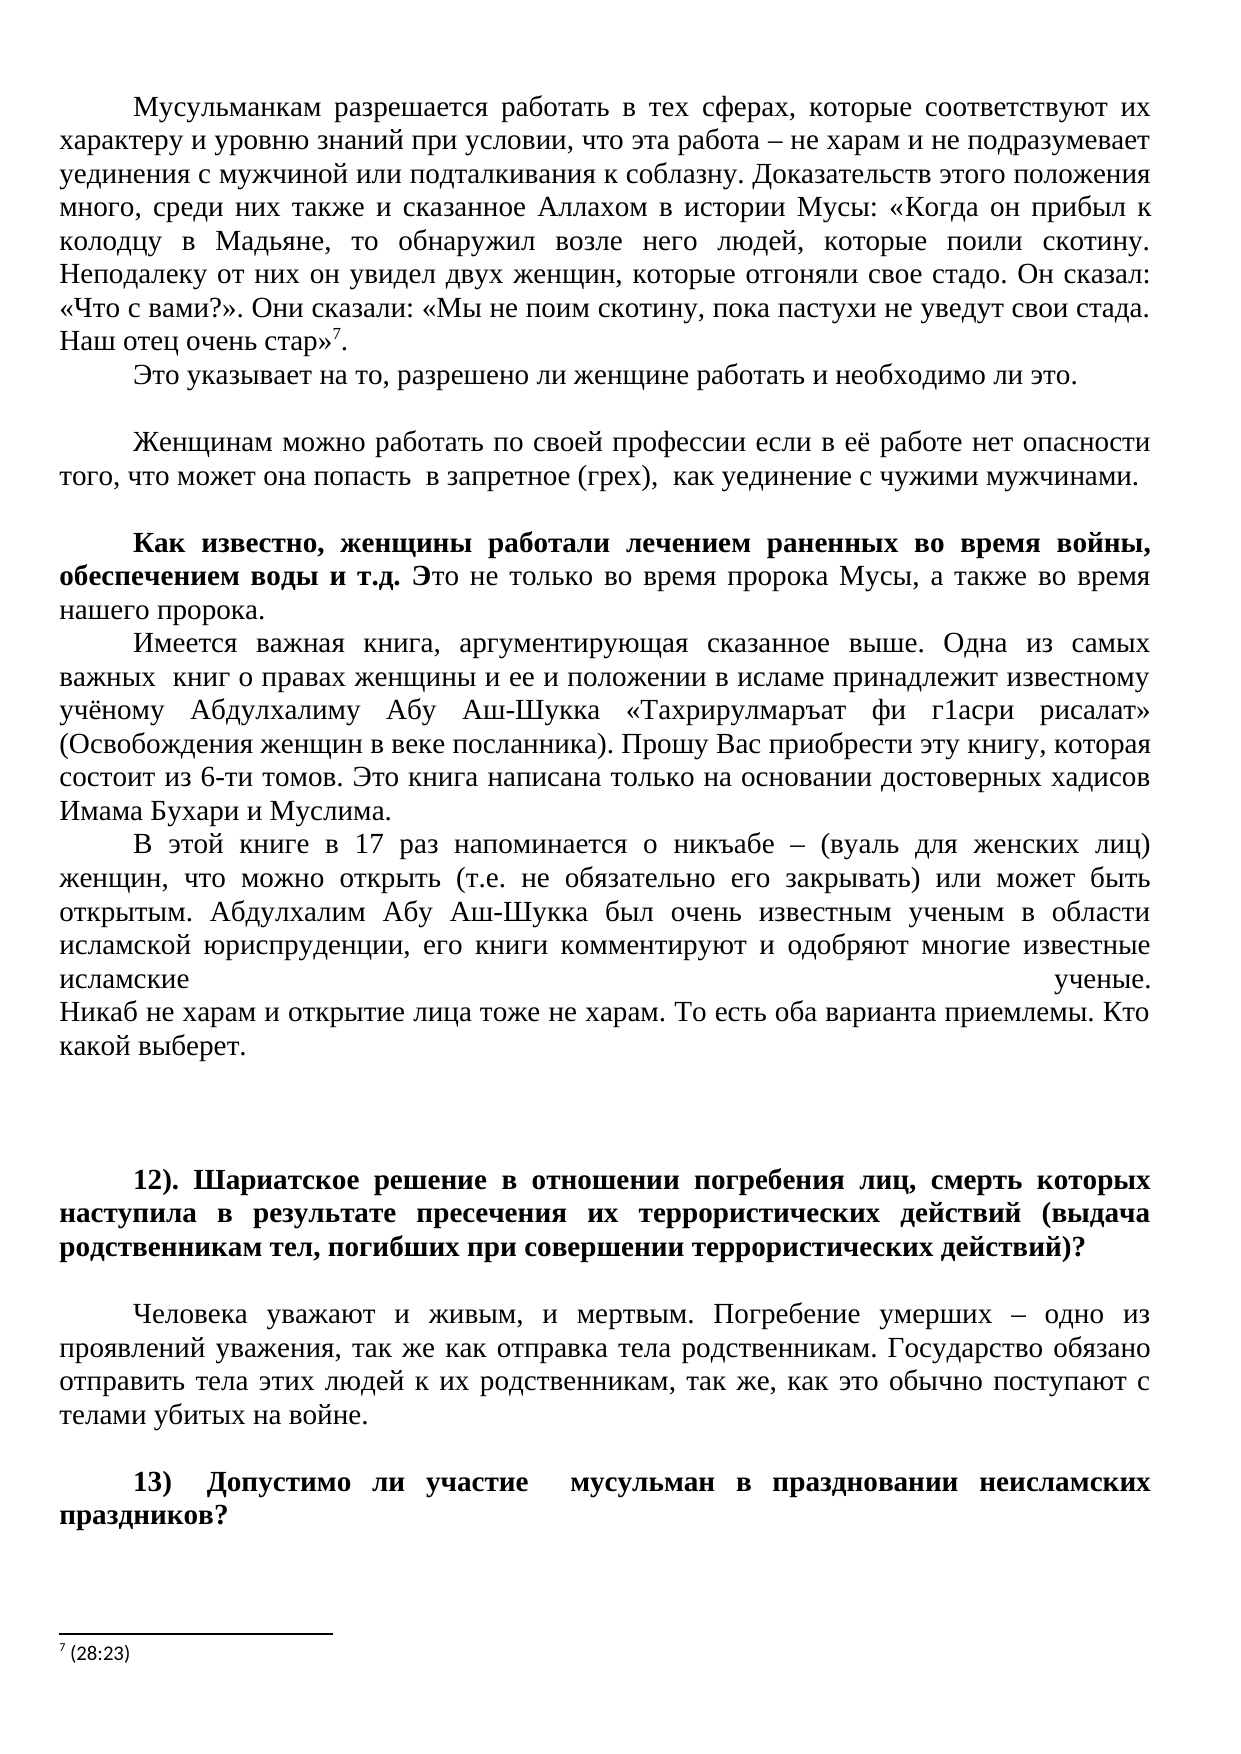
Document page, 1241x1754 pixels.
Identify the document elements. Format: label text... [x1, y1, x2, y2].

text Женщинам можно работать по своей профессии если в её работе нет опасности того, что может она попасть в запретное (грех), как уединение с чужими мужчинами. [59, 424, 1152, 491]
text 12). Шариатское решение в отношении погребения лиц, смерть которых наступила в результате пресечения их террористических действий (выдача родственникам тел, погибших при совершении террористических действий)? [59, 1162, 1152, 1263]
text Человека уважают и живым, и мертвым. Погребение умерших – одно из проявлений уважения, так же как отправка тела родственникам. Государство обязано отправить тела этих людей к их родственникам, так же, как это обычно поступают с телами убитых на войне. [59, 1296, 1152, 1430]
text Мусульманкам разрешается работать в тех сферах, которые соответствуют их характеру и уровню знаний при условии, что эта работа – не харам и не подразумевает уединения с мужчиной или подталкивания к соблазну. Доказательств этого положения много, среди них также и сказанное Аллахом в истории Мусы: «Когда он прибыл к колодцу в Мадьяне, то обнаружил возле него людей, которые поили скотину. Неподалеку от них он увидел двух женщин, которые отгоняли свое стадо. Он сказал: «Что с вами?». Они сказали: «Мы не поим скотину, пока пастухи не уведут свои стада. Наш отец очень стар». [59, 89, 1152, 357]
list Допустимо ли участие мусульман в праздновании неисламских праздников? [59, 1464, 1152, 1531]
text Имеется важная книга, аргументирующая сказанное выше. Одна из самых важных книг о правах женщины и ее и положении в исламе принадлежит известному учёному Абдулхалиму Абу Аш-Шукка «Тахрирулмаръат фи г1асри рисалат» (Освобождения женщин в веке посланника). Прошу Вас приобрести эту книгу, которая состоит из 6-ти томов. Это книга написана только на основании достоверных хадисов Имама Бухари и Муслима. [59, 625, 1152, 827]
text Как известно, женщины работали лечением раненных во время войны, обеспечением воды и т.д. Это не только во время пророка Мусы, а также во время нашего пророка. [59, 525, 1152, 625]
text Это указывает на то, разрешено ли женщине работать и необходимо ли это. [59, 357, 1152, 391]
text В этой книге в 17 раз напоминается о никъабе – (вуаль для женских лиц) женщин, что можно открыть (т.е. не обязательно его закрывать) или может быть открытым. Абдулхалим Абу Аш-Шукка был очень известным ученым в области исламской юриспруденции, его книги комментируют и одобряют многие известные исламские ученые. Никаб не харам и открытие лица тоже не харам. То есть оба варианта приемлемы. Кто какой выберет. [59, 827, 1152, 1061]
